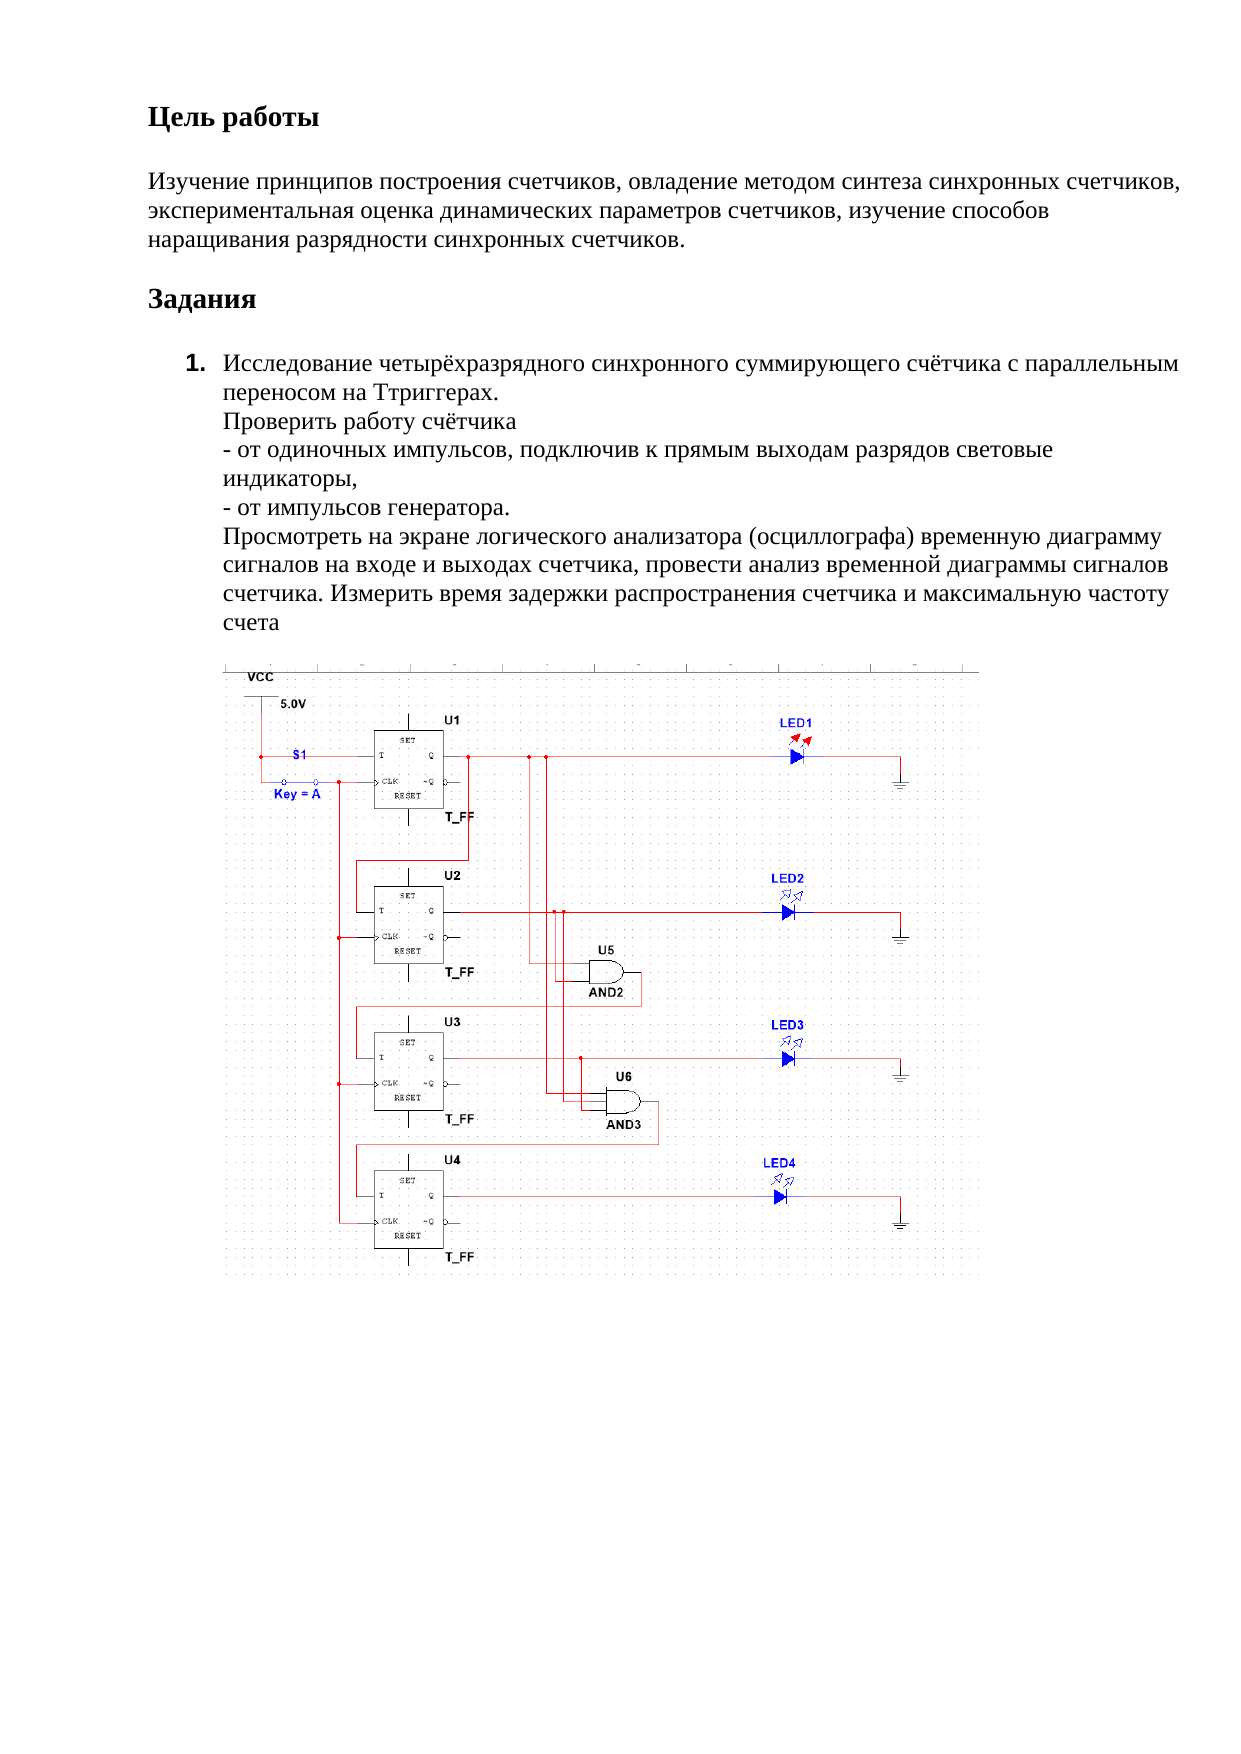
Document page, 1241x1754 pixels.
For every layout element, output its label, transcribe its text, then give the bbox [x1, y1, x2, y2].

text Просмотреть на экране логического анализатора (осциллографа) временную диаграмму сигналов на входе и выходах счетчика, провести анализ временной диаграммы сигналов счетчика. Измерить время задержки распространения счетчика и максимальную частоту счета [223, 521, 1181, 636]
text Проверить работу счётчика [223, 406, 1181, 434]
text Изучение принципов построения счетчиков, овладение методом синтеза синхронных счетчиков, экспериментальная оценка динамических параметров счетчиков, изучение способов наращивания разрядности синхронных счетчиков. [148, 166, 1181, 252]
text - от импульсов генератора. [223, 492, 1181, 521]
text Задания [148, 281, 1181, 315]
text - от одиночных импульсов, подключив к прямым выходам разрядов световые индикаторы, [223, 434, 1181, 492]
list Исследование четырёхразрядного синхронного суммирующего счётчика с параллельным переносом на Ттриггерах. [185, 348, 1181, 406]
text Цель работы [148, 99, 1181, 133]
picture [222, 664, 979, 1279]
